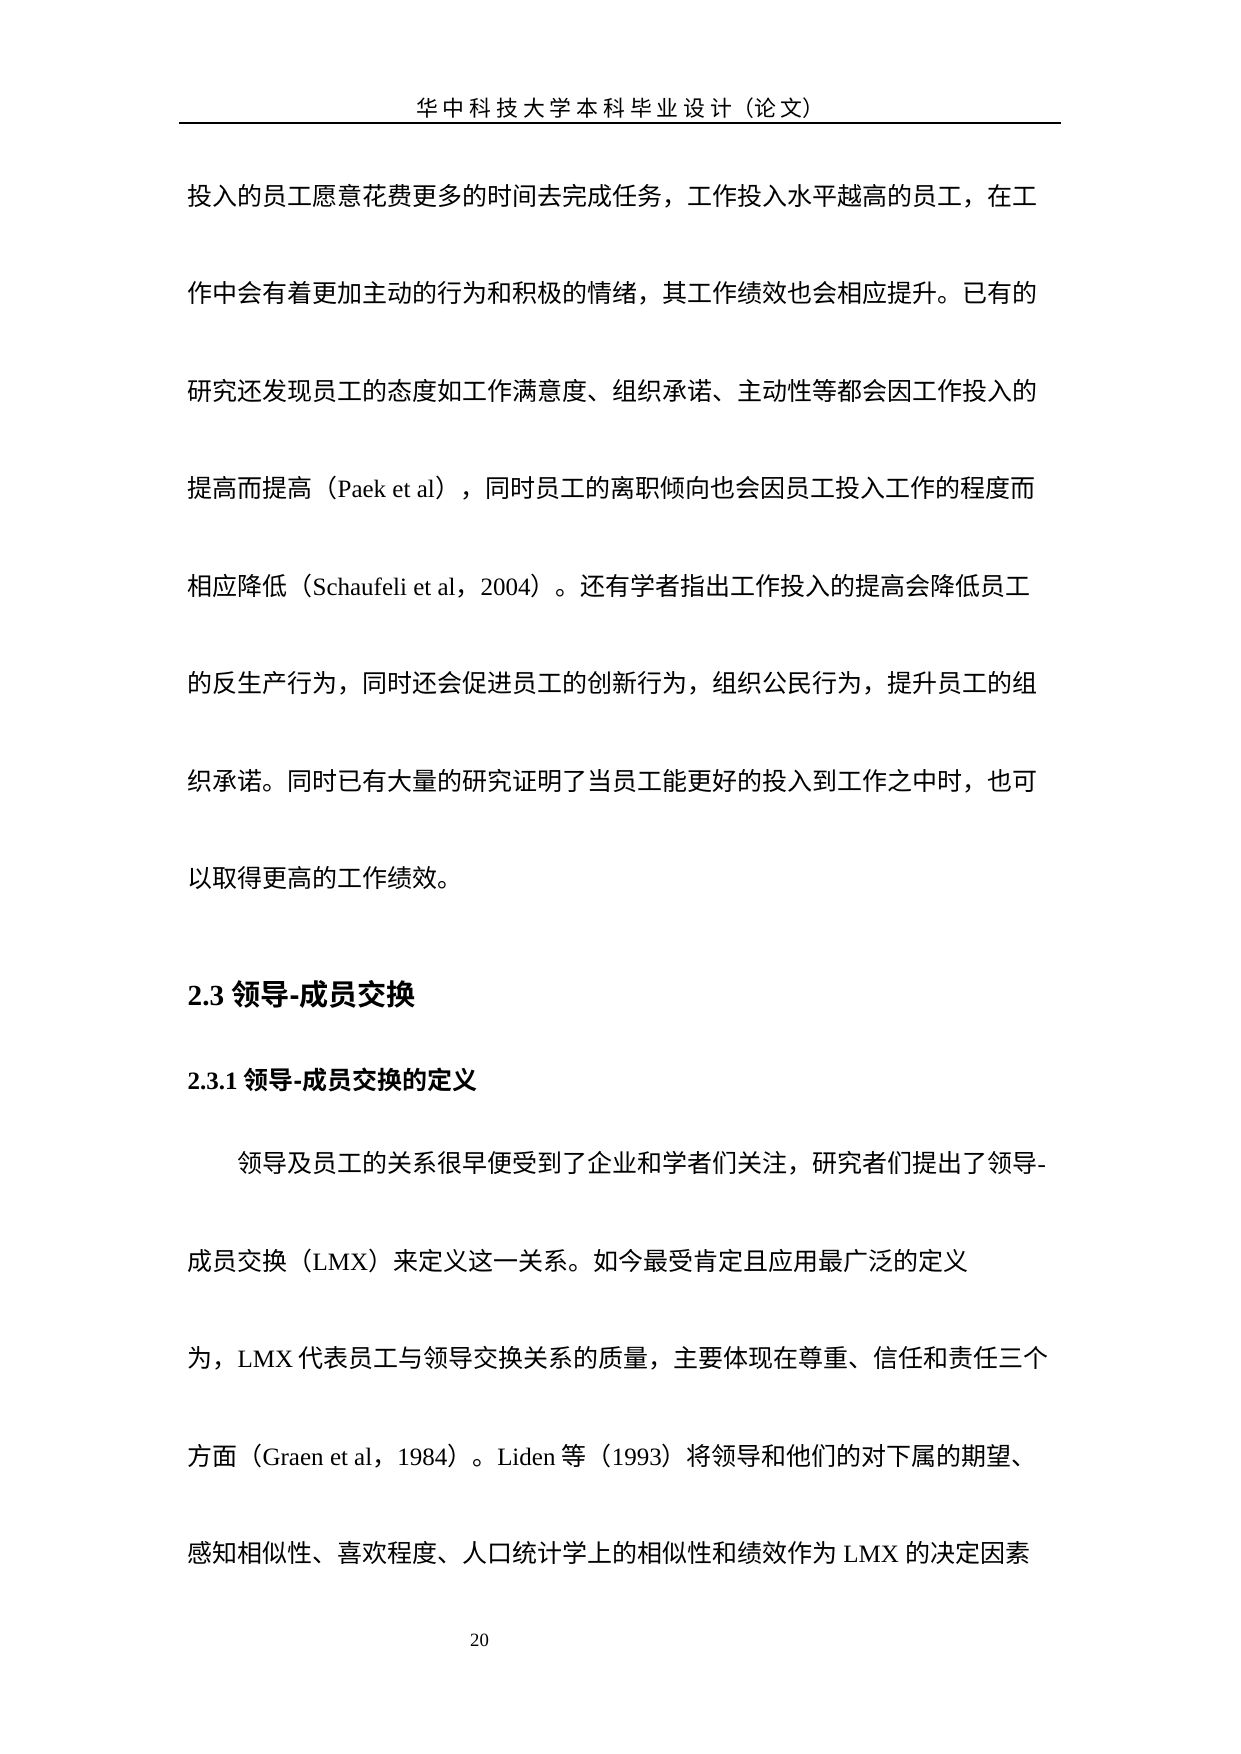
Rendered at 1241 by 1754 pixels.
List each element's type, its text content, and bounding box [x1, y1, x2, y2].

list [187, 162, 1053, 909]
list 领导-成员交换的定义 [187, 1046, 1053, 1111]
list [187, 1129, 1053, 1584]
list 领导-成员交换 [187, 960, 1053, 1025]
